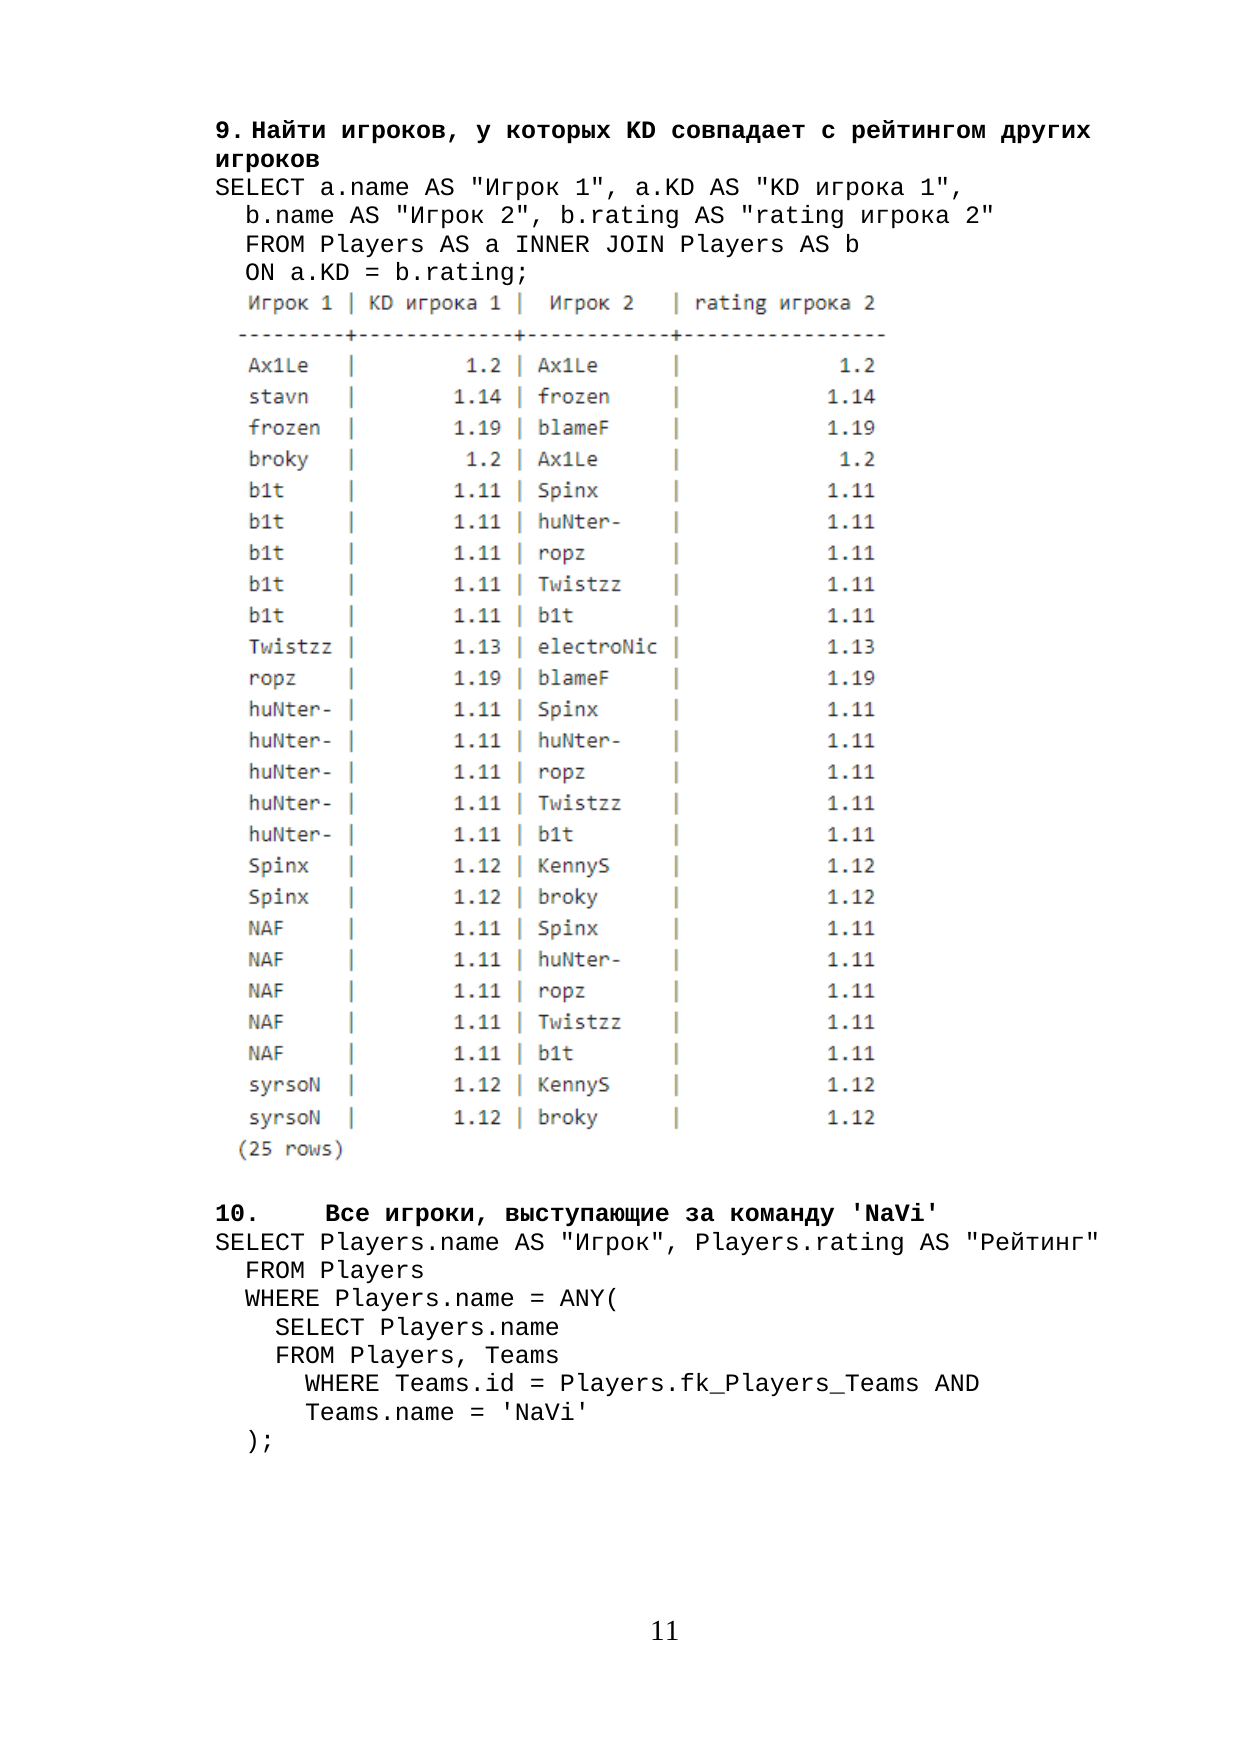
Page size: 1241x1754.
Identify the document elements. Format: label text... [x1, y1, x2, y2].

text FROM Players [215, 1257, 1152, 1286]
text SELECT Players.name [215, 1314, 1152, 1342]
text b.name AS "Игрок 2", b.rating AS "rating игрока 2" [215, 203, 1152, 231]
text 9. Найти игроков, у которых KD совпадает с рейтингом других игроков [215, 118, 1152, 175]
text SELECT Players.name AS "Игрок", Players.rating AS "Рейтинг" [215, 1229, 1152, 1257]
text ON a.KD = b.rating; [215, 260, 1152, 288]
text SELECT a.name AS "Игрок 1", a.KD AS "KD игрока 1", [215, 175, 1152, 203]
text 10. Все игроки, выступающие за команду 'NaVi' [215, 1201, 1152, 1229]
text ); [215, 1427, 1152, 1456]
text FROM Players, Teams [215, 1342, 1152, 1371]
text WHERE Players.name = ANY( [215, 1286, 1152, 1314]
text Teams.name = 'NaVi' [215, 1399, 1152, 1427]
picture [229, 288, 907, 1173]
text FROM Players AS a INNER JOIN Players AS b [215, 231, 1152, 260]
text WHERE Teams.id = Players.fk_Players_Teams AND [215, 1371, 1152, 1399]
